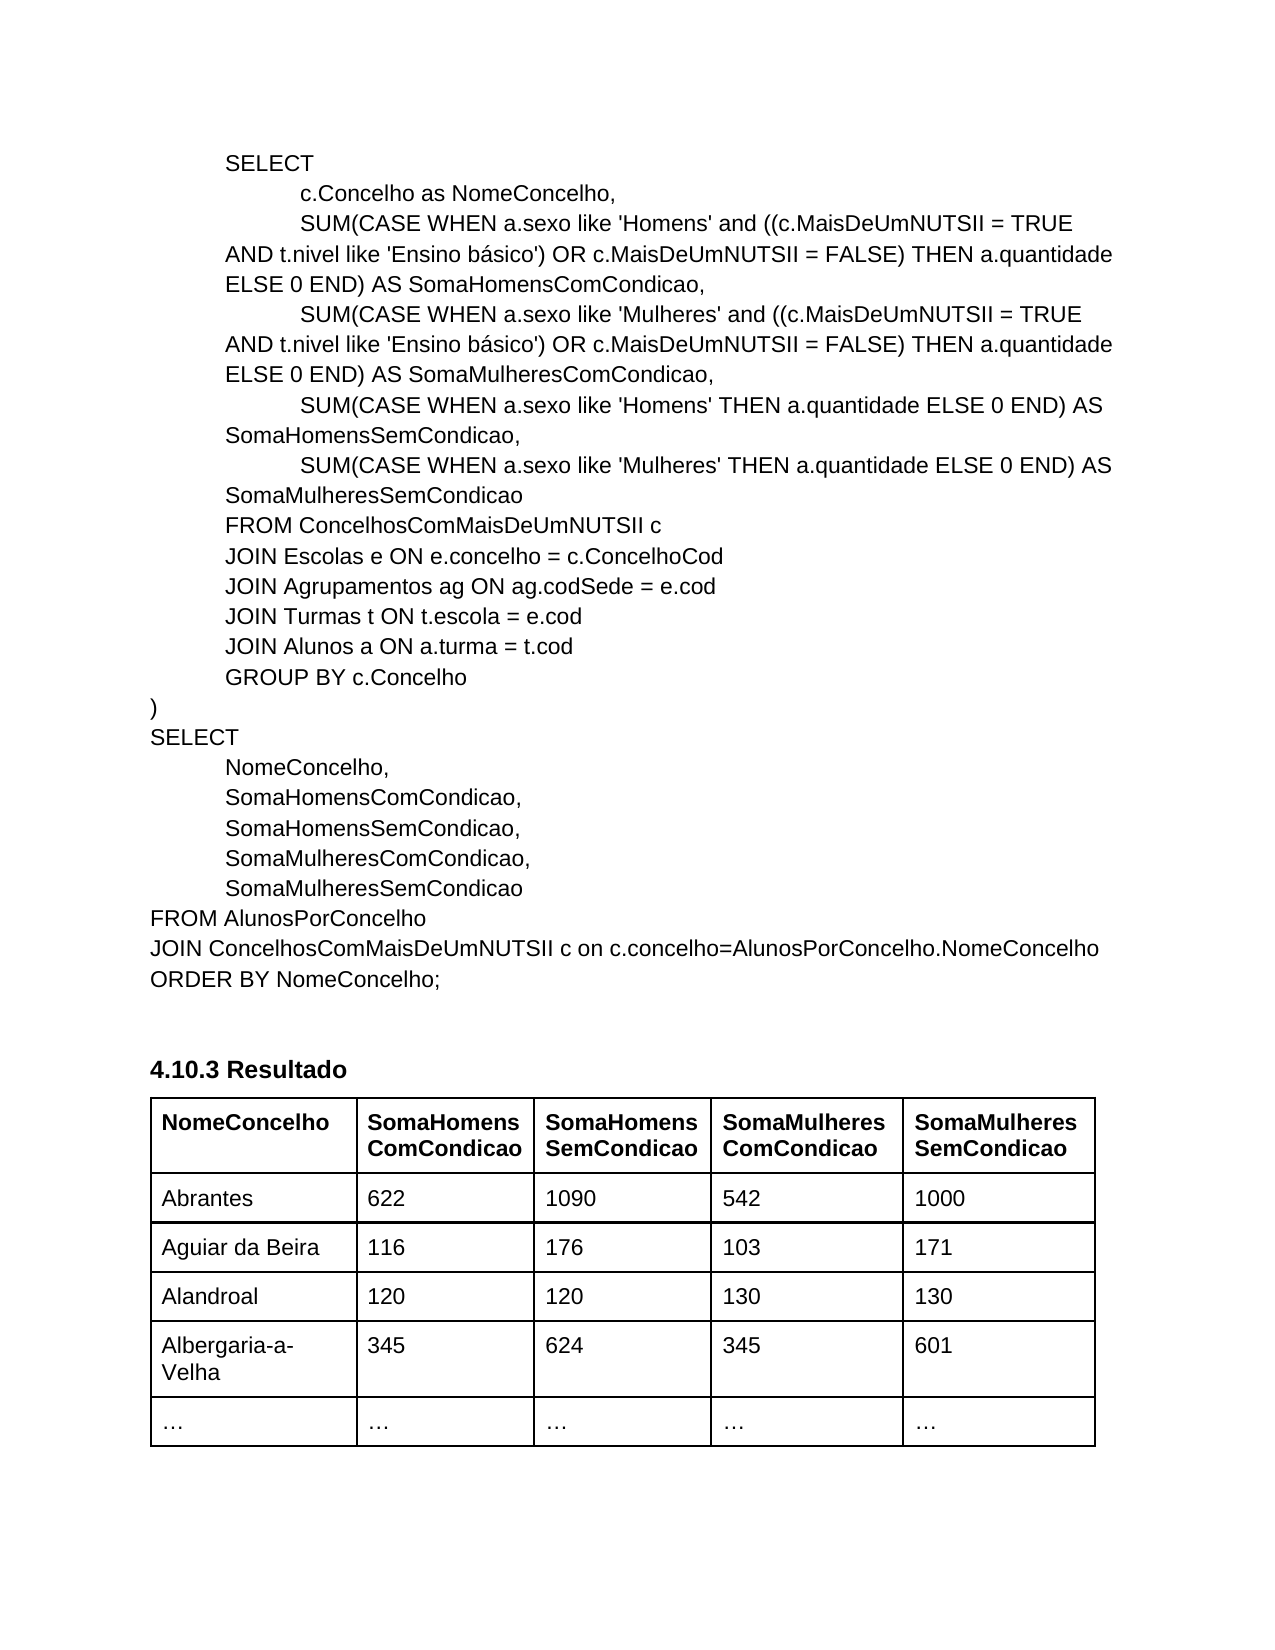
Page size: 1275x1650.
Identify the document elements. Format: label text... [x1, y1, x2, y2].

table_header NomeConcelho [152, 1099, 356, 1172]
table_header SomaHomensSemCondicao [535, 1099, 710, 1172]
text SELECT [150, 150, 1125, 176]
text ORDER BY NomeConcelho; [150, 966, 1125, 992]
table_cell 176 [535, 1224, 710, 1271]
table_header SomaMulheresComCondicao [712, 1099, 902, 1172]
text c.Concelho as NomeConcelho, [225, 180, 1125, 207]
text JOIN ConcelhosComMaisDeUmNUTSII c on c.concelho=AlunosPorConcelho.NomeConcelho [150, 935, 1125, 962]
text JOIN Alunos a ON a.turma = t.cod [150, 633, 1125, 660]
text SUM(CASE WHEN a.sexo like 'Homens' and ((c.MaisDeUmNUTSII = TRUE AND t.nivel like 'Ensino básico') OR c.MaisDeUmNUTSII = FALSE) THEN a.quantidade ELSE 0 END) AS SomaHomensComCondicao, [225, 210, 1125, 297]
text FROM ConcelhosComMaisDeUmNUTSII c [150, 512, 1125, 539]
text SomaHomensComCondicao, [150, 784, 1125, 811]
text JOIN Agrupamentos ag ON ag.codSede = e.cod [150, 573, 1125, 599]
table_cell 103 [712, 1224, 902, 1271]
subtitle 4.10.3 Resultado [150, 1055, 1125, 1084]
table_cell 622 [358, 1174, 533, 1221]
text SomaMulheresComCondicao, [150, 845, 1125, 871]
table_cell … [712, 1398, 902, 1445]
table_cell 601 [904, 1322, 1094, 1396]
table_cell 130 [712, 1273, 902, 1320]
text FROM AlunosPorConcelho [150, 905, 1125, 932]
text SUM(CASE WHEN a.sexo like 'Mulheres' THEN a.quantidade ELSE 0 END) AS SomaMulheresSemCondicao [225, 452, 1125, 509]
text ) [150, 694, 1125, 720]
table_cell … [904, 1398, 1094, 1445]
table_cell 1000 [904, 1174, 1094, 1221]
table_header SomaMulheresSemCondicao [904, 1099, 1094, 1172]
text SUM(CASE WHEN a.sexo like 'Homens' THEN a.quantidade ELSE 0 END) AS SomaHomensSemCondicao, [225, 392, 1125, 448]
table_cell 1090 [535, 1174, 710, 1221]
table_cell 624 [535, 1322, 710, 1396]
text SELECT [150, 724, 1125, 750]
text GROUP BY c.Concelho [150, 663, 1125, 690]
text JOIN Turmas t ON t.escola = e.cod [150, 603, 1125, 629]
table_cell 130 [904, 1273, 1094, 1320]
table_cell … [152, 1398, 356, 1445]
table_cell Abrantes [152, 1174, 356, 1221]
table_cell 116 [358, 1224, 533, 1271]
table_cell … [358, 1398, 533, 1445]
text SomaHomensSemCondicao, [150, 814, 1125, 841]
table_cell 345 [712, 1322, 902, 1396]
text JOIN Escolas e ON e.concelho = c.ConcelhoCod [150, 543, 1125, 569]
table_cell Alandroal [152, 1273, 356, 1320]
table_cell Albergaria-a-Velha [152, 1322, 356, 1396]
table_cell 120 [358, 1273, 533, 1320]
table_cell 542 [712, 1174, 902, 1221]
table_cell 345 [358, 1322, 533, 1396]
text SomaMulheresSemCondicao [150, 875, 1125, 901]
table_cell 171 [904, 1224, 1094, 1271]
table_cell Aguiar da Beira [152, 1224, 356, 1271]
text NomeConcelho, [150, 754, 1125, 781]
table_cell 120 [535, 1273, 710, 1320]
text SUM(CASE WHEN a.sexo like 'Mulheres' and ((c.MaisDeUmNUTSII = TRUE AND t.nivel like 'Ensino básico') OR c.MaisDeUmNUTSII = FALSE) THEN a.quantidade ELSE 0 END) AS SomaMulheresComCondicao, [225, 301, 1125, 388]
table_header SomaHomensComCondicao [358, 1099, 533, 1172]
table_cell … [535, 1398, 710, 1445]
